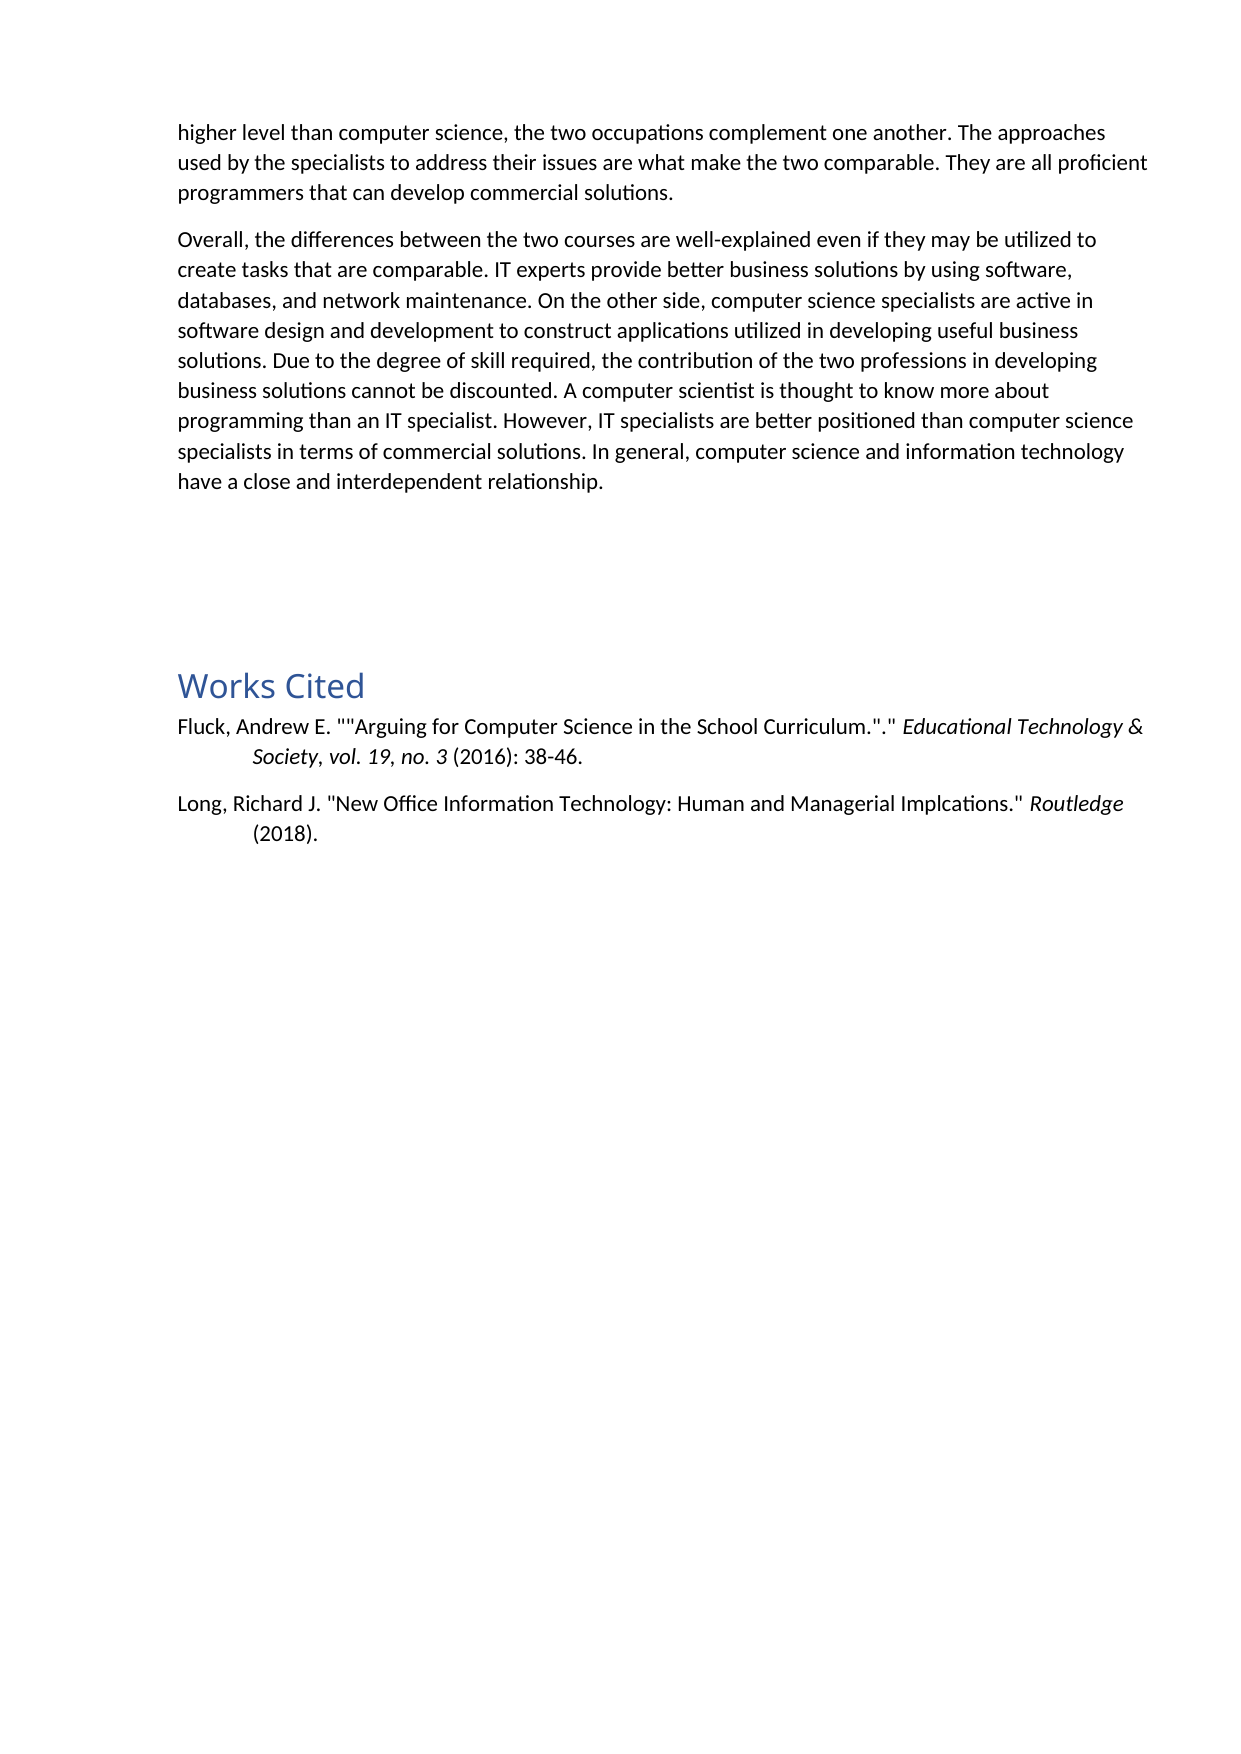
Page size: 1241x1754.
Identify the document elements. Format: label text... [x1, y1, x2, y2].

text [177, 118, 1152, 207]
text Overall, the differences between the two courses are well-explained even if they may be utilized to create tasks that are comparable. IT experts provide better business solutions by using software, databases, and network maintenance. On the other side, computer science specialists are active in software design and development to construct applications utilized in developing useful business solutions. Due to the degree of skill required, the contribution of the two professions in developing business solutions cannot be discounted. A computer scientist is thought to know more about programming than an IT specialist. However, IT specialists are better positioned than computer science specialists in terms of commercial solutions. In general, computer science and information technology have a close and interdependent relationship. [177, 225, 1152, 495]
